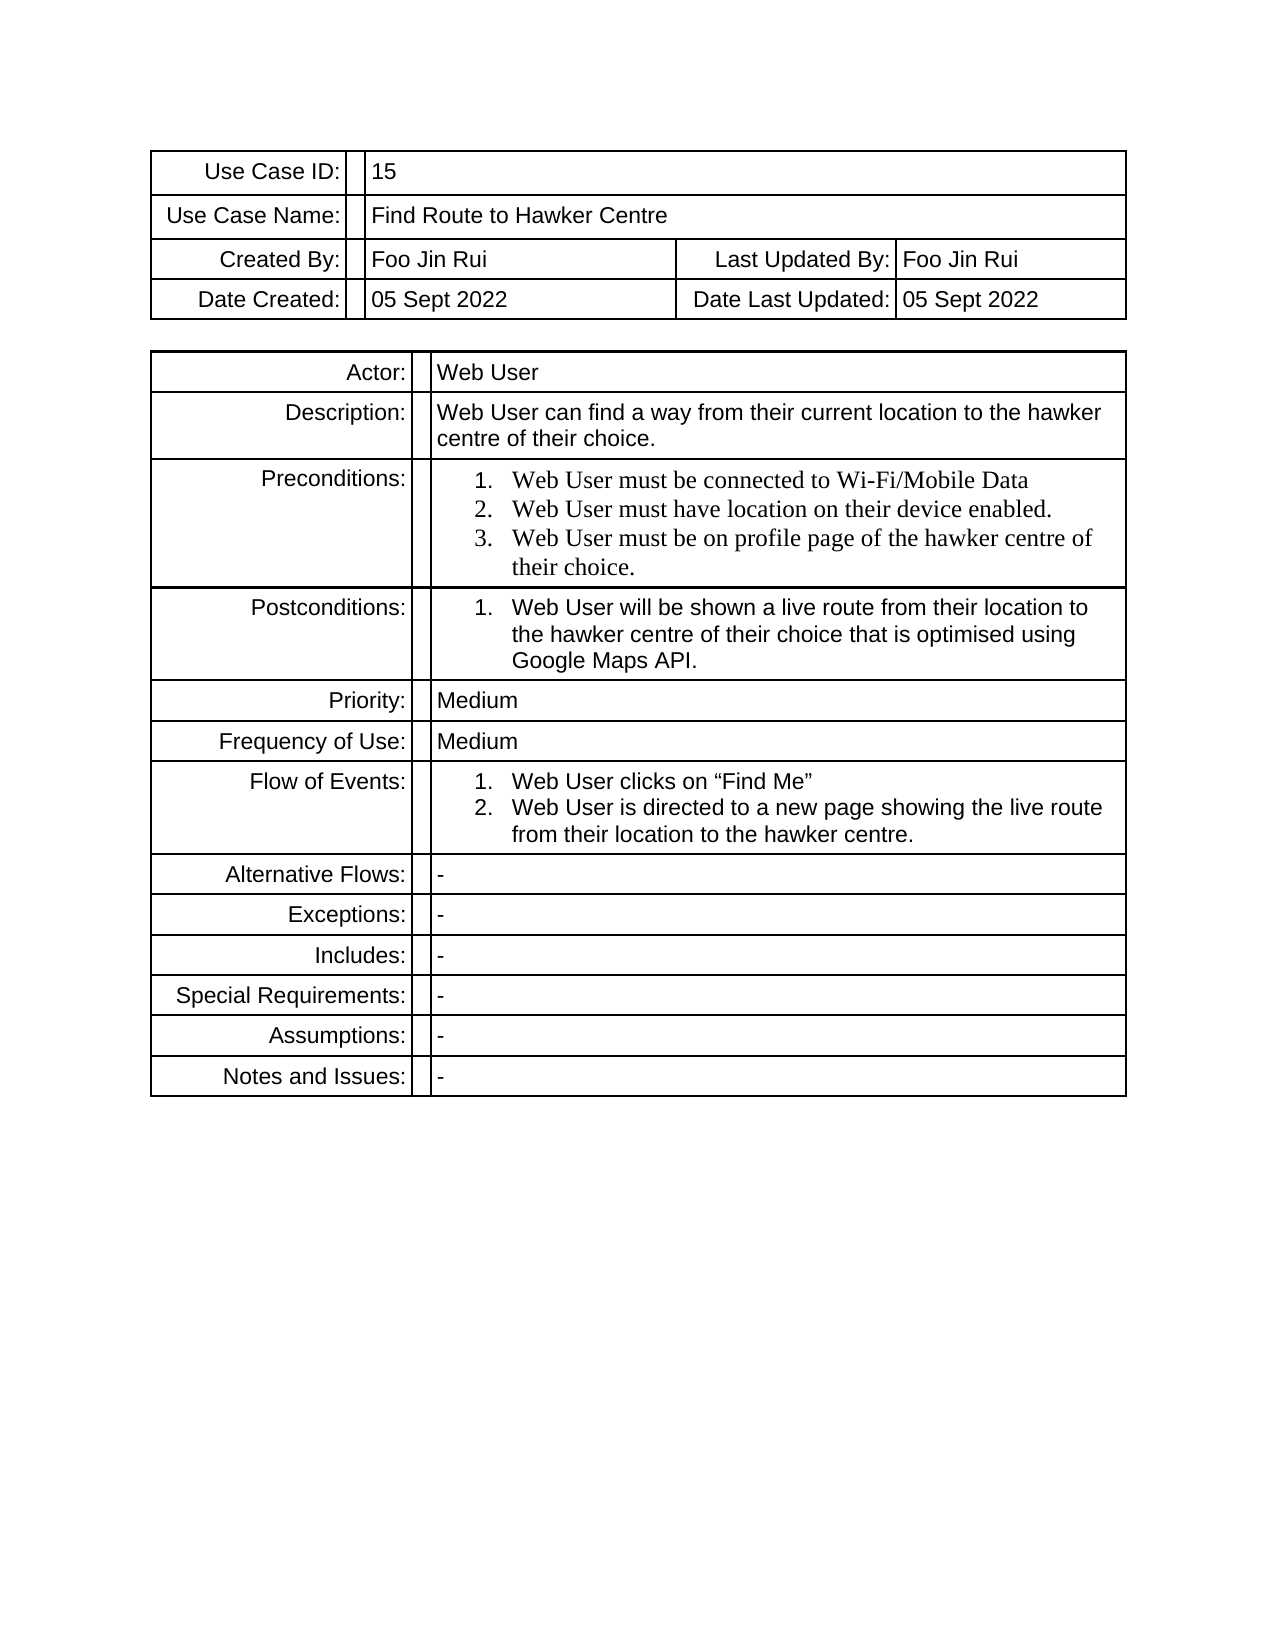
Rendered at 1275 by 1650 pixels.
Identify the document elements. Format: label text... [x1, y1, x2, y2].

table_cell Web User can find a way from their current location to the hawker centre of their choice. [432, 393, 1125, 457]
table_cell [413, 895, 430, 934]
table_cell [413, 1016, 430, 1054]
table_cell Medium [432, 681, 1125, 720]
table_cell [413, 762, 430, 853]
table_cell 05 Sept 2022 [897, 280, 1125, 318]
table_cell Date Last Updated: [677, 280, 895, 318]
table_cell Medium [432, 722, 1125, 760]
table_cell Description: [152, 393, 411, 457]
table_cell - [432, 936, 1125, 974]
table_cell - [432, 895, 1125, 934]
table_cell Postconditions: [152, 589, 411, 679]
table_cell [347, 280, 364, 318]
table_cell Special Requirements: [152, 976, 411, 1014]
table_cell [413, 393, 430, 457]
table_cell Frequency of Use: [152, 722, 411, 760]
table_cell - [432, 1016, 1125, 1054]
table_cell Includes: [152, 936, 411, 974]
table_cell - [432, 855, 1125, 893]
table_cell [413, 976, 430, 1014]
table_cell [413, 460, 430, 586]
table_header Web User [432, 353, 1125, 391]
table_cell [413, 681, 430, 720]
table_cell - [432, 976, 1125, 1014]
table_cell Use Case Name: [152, 196, 345, 237]
table_cell Assumptions: [152, 1016, 411, 1054]
table_cell Notes and Issues: [152, 1057, 411, 1095]
table_cell [413, 855, 430, 893]
table_header 15 [366, 152, 1125, 194]
table_cell Priority: [152, 681, 411, 720]
table_header [347, 152, 364, 194]
table_cell [347, 196, 364, 237]
table_cell Foo Jin Rui [897, 240, 1125, 278]
table_cell Find Route to Hawker Centre [366, 196, 1125, 237]
table_cell Created By: [152, 240, 345, 278]
table_cell [413, 1057, 430, 1095]
table_cell 05 Sept 2022 [366, 280, 675, 318]
table_cell Foo Jin Rui [366, 240, 675, 278]
table_cell Preconditions: [152, 460, 411, 586]
table_cell Date Created: [152, 280, 345, 318]
table_cell [413, 589, 430, 679]
table_cell Web User will be shown a live route from their location to the hawker centre of their choice that is optimised using Google Maps API. [432, 589, 1125, 679]
table_header Use Case ID: [152, 152, 345, 194]
table_cell [413, 936, 430, 974]
table_cell [347, 240, 364, 278]
table_cell Web User clicks on “Find Me” Web User is directed to a new page showing the live route from their location to the hawker centre. [432, 762, 1125, 853]
table_cell - [432, 1057, 1125, 1095]
table_cell Exceptions: [152, 895, 411, 934]
table_header Actor: [152, 353, 411, 391]
table_cell Web User must be connected to Wi-Fi/Mobile Data Web User must have location on their device enabled. Web User must be on profile page of the hawker centre of their choice. [432, 460, 1125, 586]
table_cell [413, 722, 430, 760]
table_header [413, 353, 430, 391]
table_cell Last Updated By: [677, 240, 895, 278]
table_cell Alternative Flows: [152, 855, 411, 893]
table_cell Flow of Events: [152, 762, 411, 853]
